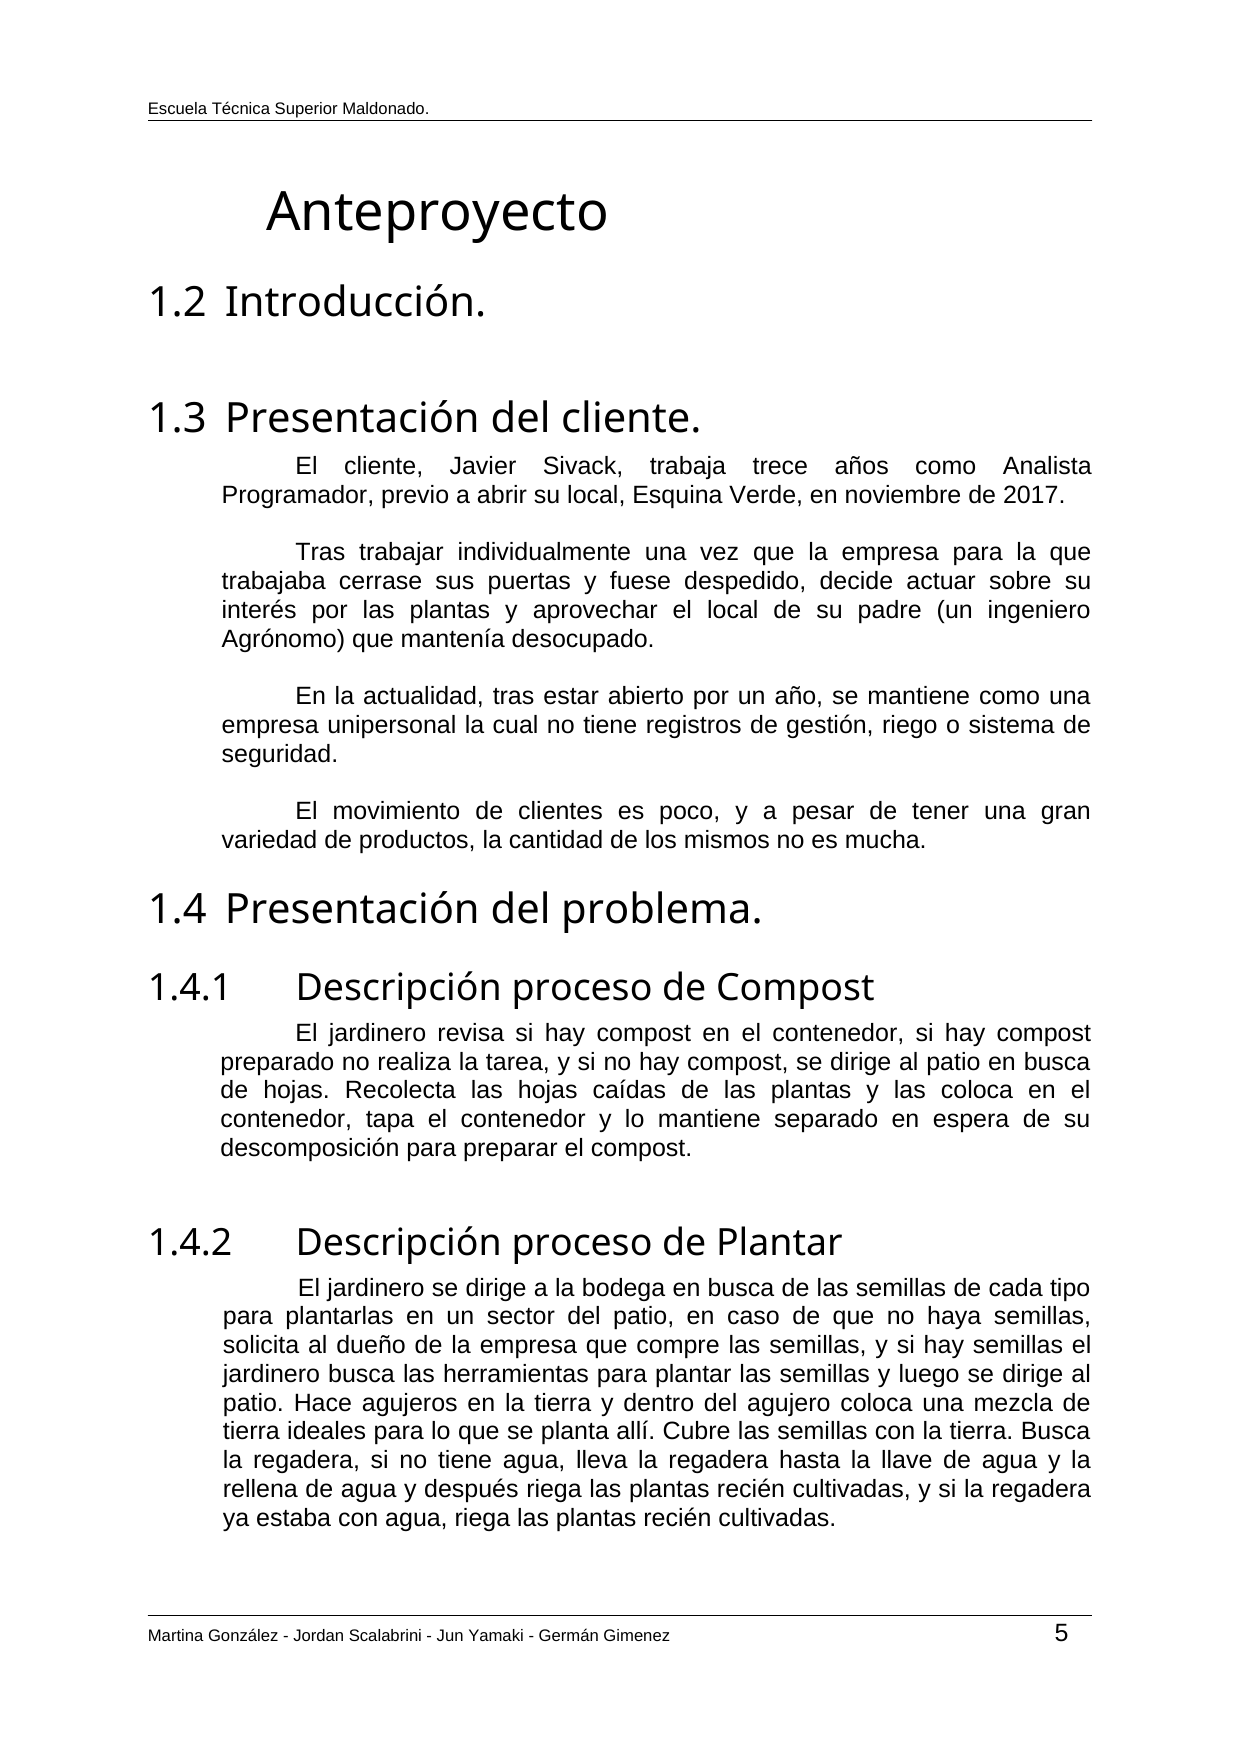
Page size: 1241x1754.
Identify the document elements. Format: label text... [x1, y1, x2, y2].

subtitle Anteproyecto [207, 173, 1092, 246]
text El jardinero se dirige a la bodega en busca de las semillas de cada tipo para plantarlas en un sector del patio, en caso de que no haya semillas, solicita al dueño de la empresa que compre las semillas, y si hay semillas el jardinero busca las herramientas para plantar las semillas y luego se dirige al patio. Hace agujeros en la tierra y dentro del agujero coloca una mezcla de tierra ideales para lo que se planta allí. Cubre las semillas con la tierra. Busca la regadera, si no tiene agua, lleva la regadera hasta la llave de agua y la rellena de agua y después riega las plantas recién cultivadas, y si la regadera ya estaba con agua, riega las plantas recién cultivadas. [223, 1272, 1092, 1531]
subtitle Presentación del problema. [148, 879, 1092, 935]
subtitle Descripción proceso de Compost [148, 960, 1092, 1011]
text El cliente, Javier Sivack, trabaja trece años como Analista Programador, previo a abrir su local, Esquina Verde, en noviembre de 2017. [221, 451, 1092, 509]
text Tras trabajar individualmente una vez que la empresa para la que trabajaba cerrase sus puertas y fuese despedido, decide actuar sobre su interés por las plantas y aprovechar el local de su padre (un ingeniero Agrónomo) que mantenía desocupado. [221, 537, 1092, 652]
subtitle Presentación del cliente. [148, 388, 1092, 445]
subtitle Descripción proceso de Plantar [148, 1215, 1092, 1266]
text El jardinero revisa si hay compost en el contenedor, si hay compost preparado no realiza la tarea, y si no hay compost, se dirige al patio en busca de hojas. Recolecta las hojas caídas de las plantas y las coloca en el contenedor, tapa el contenedor y lo mantiene separado en espera de su descomposición para preparar el compost. [220, 1018, 1092, 1161]
text En la actualidad, tras estar abierto por un año, se mantiene como una empresa unipersonal la cual no tiene registros de gestión, riego o sistema de seguridad. [221, 681, 1092, 767]
subtitle Introducción. [148, 271, 1092, 328]
text El movimiento de clientes es poco, y a pesar de tener una gran variedad de productos, la cantidad de los mismos no es mucha. [221, 796, 1092, 854]
